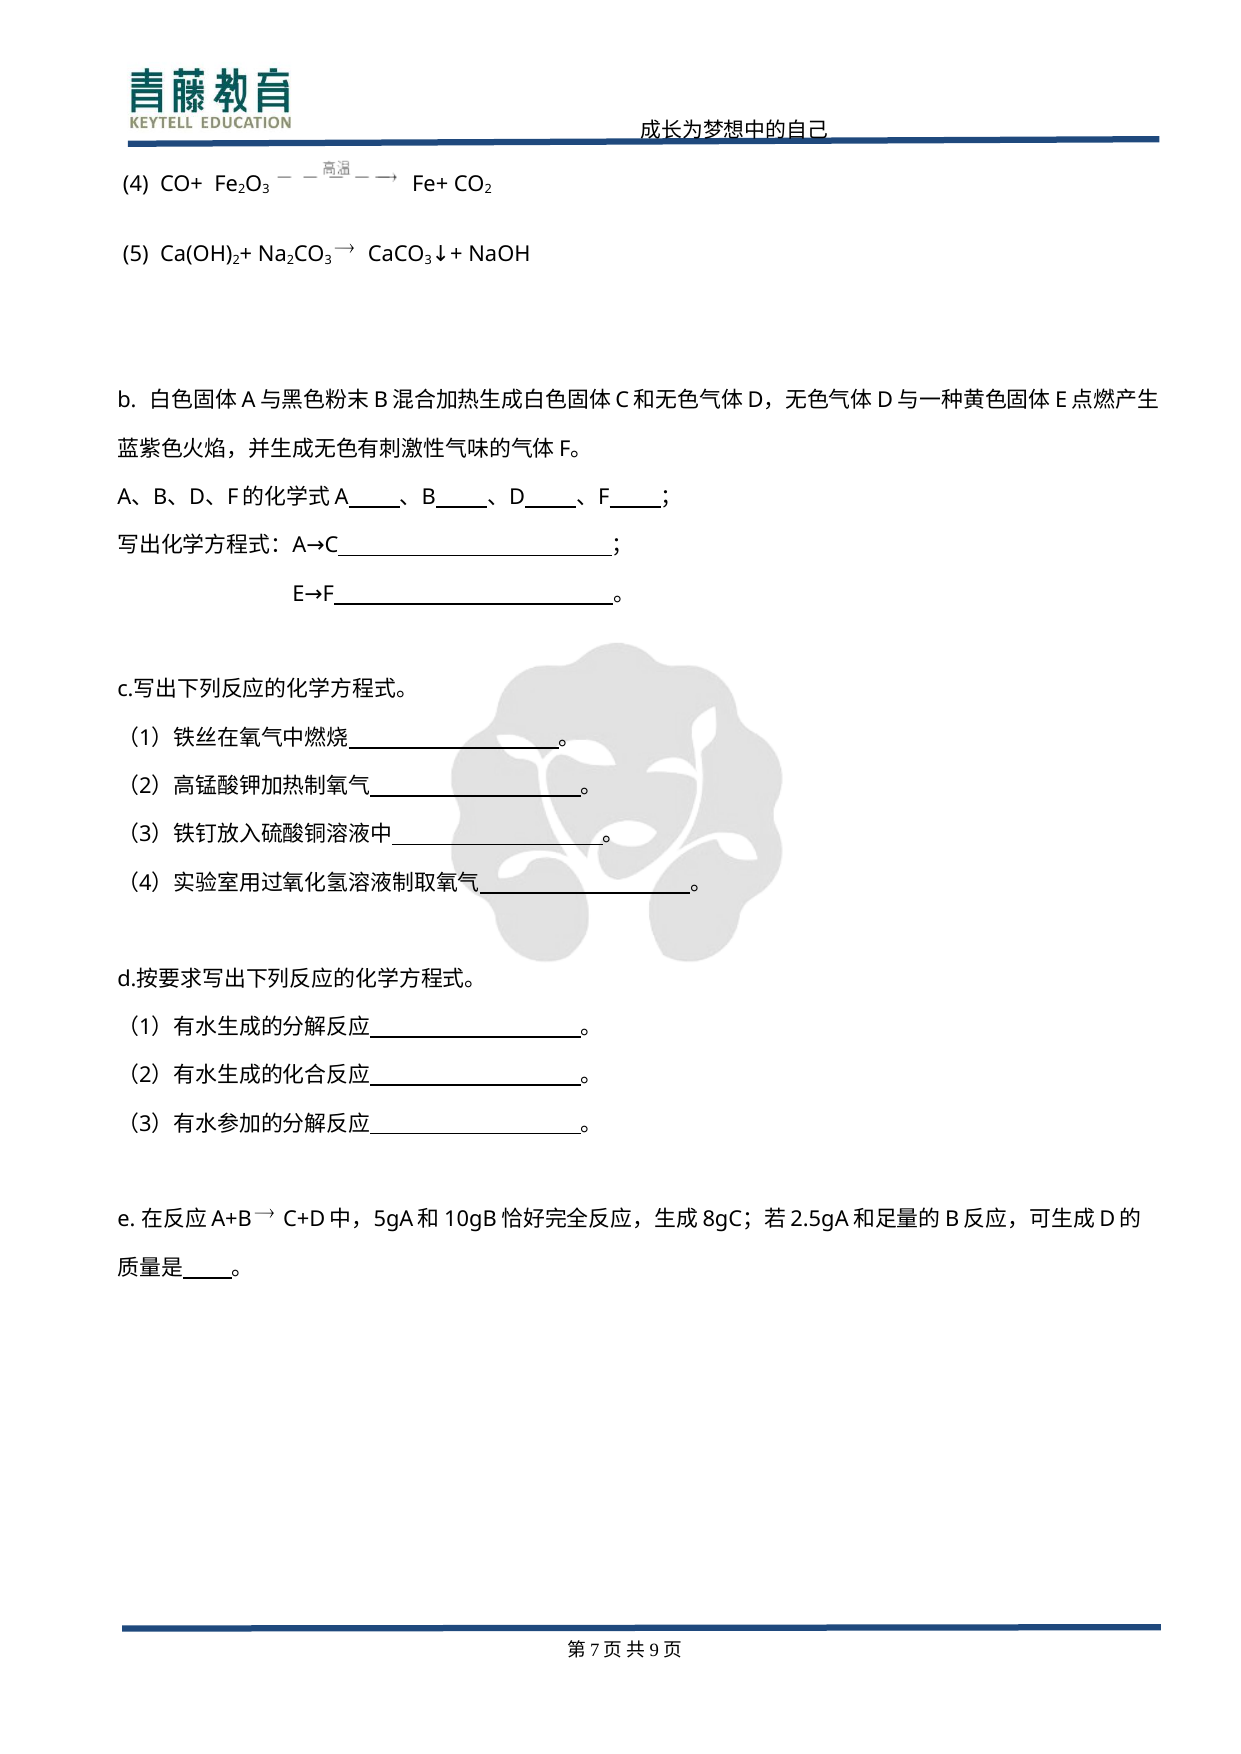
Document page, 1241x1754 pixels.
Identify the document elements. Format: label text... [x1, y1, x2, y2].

text （2）高锰酸钾加热制氧气 。 [117, 768, 1159, 800]
text （3）有水参加的分解反应 。 [117, 1105, 1159, 1138]
text （2）有水生成的化合反应 。 [117, 1057, 1159, 1089]
text （1）铁丝在氧气中燃烧 。 [117, 719, 1159, 752]
text （1）有水生成的分解反应 。 [117, 1008, 1159, 1041]
list 白色固体A与黑色粉末B混合加热生成白色固体C和无色气体D，无色气体D与一种黄色固体E点燃产生蓝紫色火焰，并生成无色有刺激性气味的气体F。 [117, 382, 1159, 463]
text （4）实验室用过氧化氢溶液制取氧气 。 [117, 864, 1159, 897]
text e. 在反应A+BC+D中，5gA和10gB恰好完全反应，生成8gC；若2.5gA和足量的B反应，可生成D的质量是 。 [117, 1201, 1159, 1282]
text 写出化学方程式：A→C ； [117, 527, 1159, 559]
picture [113, 51, 303, 134]
text d.按要求写出下列反应的化学方程式。 [117, 960, 1159, 993]
text A、B、D、F的化学式A 、B 、D 、F ； [117, 479, 1159, 511]
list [117, 156, 1159, 318]
text （3）铁钉放入硫酸铜溶液中 。 [117, 816, 1159, 849]
text c.写出下列反应的化学方程式。 [117, 671, 1159, 704]
text E→F 。 [117, 575, 1159, 608]
